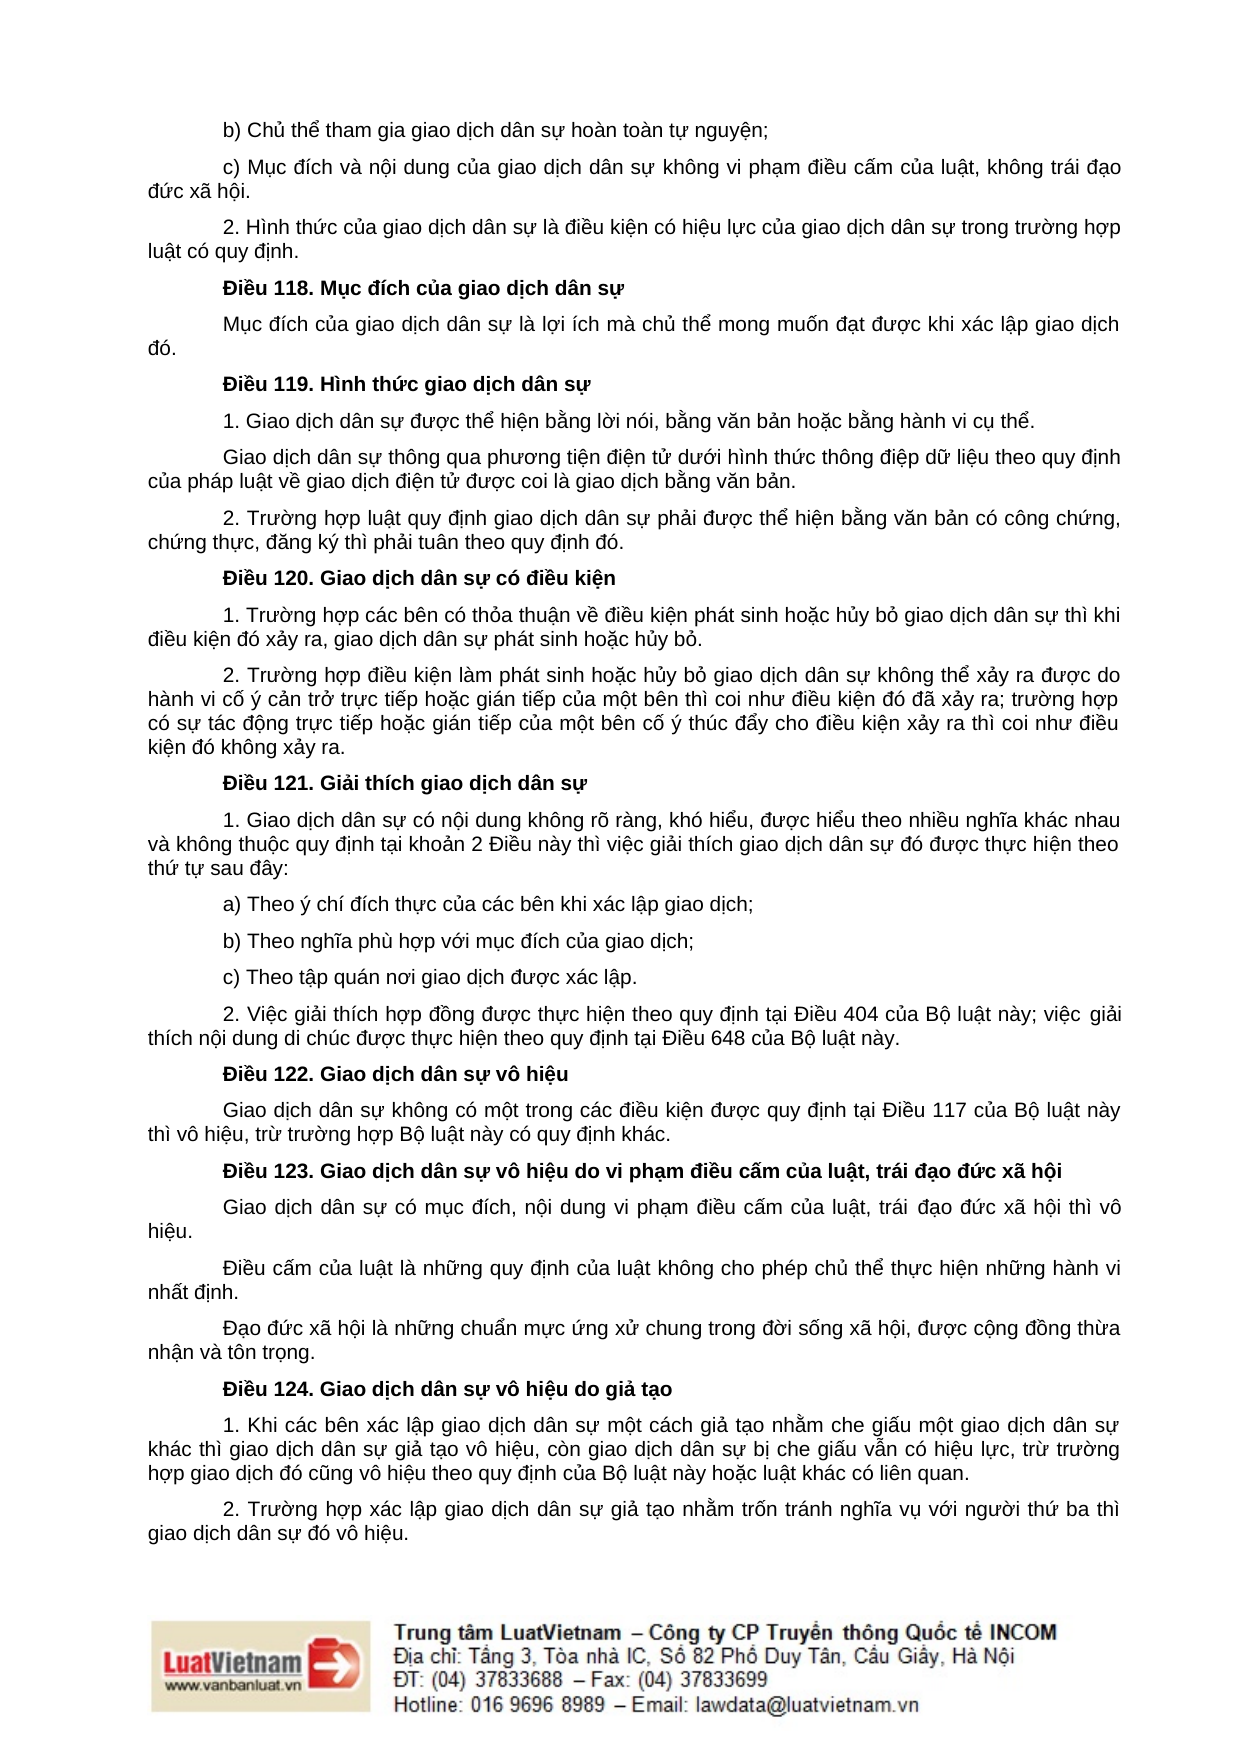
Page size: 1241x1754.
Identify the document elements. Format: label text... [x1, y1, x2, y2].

text b) Chủ thể tham gia giao dịch dân sự hoàn toàn tự nguyện; [148, 118, 1122, 142]
text Điều cấm của luật là những quy định của luật không cho phép chủ thể thực hiện những hành vi nhất định. [148, 1256, 1122, 1303]
picture [147, 1615, 1087, 1731]
subtitle Điều 120. Giao dịch dân sự có điều kiện [148, 566, 1122, 590]
text 1. Giao dịch dân sự có nội dung không rõ ràng, khó hiểu, được hiểu theo nhiều nghĩa khác nhau và không thuộc quy định tại khoản 2 Điều này thì việc giải thích giao dịch dân sự đó được thực hiện theo thứ tự sau đây: [148, 808, 1122, 879]
text c) Mục đích và nội dung của giao dịch dân sự không vi phạm điều cấm của luật, không trái đạo đức xã hội. [148, 154, 1122, 202]
text Đạo đức xã hội là những chuẩn mực ứng xử chung trong đời sống xã hội, được cộng đồng thừa nhận và tôn trọng. [148, 1316, 1122, 1364]
text c) Theo tập quán nơi giao dịch được xác lập. [148, 965, 1122, 989]
text 2. Việc giải thích hợp đồng được thực hiện theo quy định tại Điều 404 của Bộ luật này; việc giải thích nội dung di chúc được thực hiện theo quy định tại Điều 648 của Bộ luật này. [148, 1001, 1122, 1049]
text Giao dịch dân sự có mục đích, nội dung vi phạm điều cấm của luật, trái đạo đức xã hội thì vô hiệu. [148, 1195, 1122, 1243]
text a) Theo ý chí đích thực của các bên khi xác lập giao dịch; [148, 892, 1122, 916]
subtitle Điều 123. Giao dịch dân sự vô hiệu do vi phạm điều cấm của luật, trái đạo đức xã hội [148, 1159, 1122, 1183]
subtitle Điều 119. Hình thức giao dịch dân sự [148, 372, 1122, 396]
text b) Theo nghĩa phù hợp với mục đích của giao dịch; [148, 928, 1122, 952]
text Giao dịch dân sự không có một trong các điều kiện được quy định tại Điều 117 của Bộ luật này thì vô hiệu, trừ trường hợp Bộ luật này có quy định khác. [148, 1098, 1122, 1146]
subtitle Điều 124. Giao dịch dân sự vô hiệu do giả tạo [148, 1376, 1122, 1400]
text 1. Giao dịch dân sự được thể hiện bằng lời nói, bằng văn bản hoặc bằng hành vi cụ thể. [148, 409, 1122, 433]
subtitle Điều 122. Giao dịch dân sự vô hiệu [148, 1062, 1122, 1086]
text 1. Trường hợp các bên có thỏa thuận về điều kiện phát sinh hoặc hủy bỏ giao dịch dân sự thì khi điều kiện đó xảy ra, giao dịch dân sự phát sinh hoặc hủy bỏ. [148, 602, 1122, 650]
text Mục đích của giao dịch dân sự là lợi ích mà chủ thể mong muốn đạt được khi xác lập giao dịch đó. [148, 312, 1122, 360]
text 2. Trường hợp điều kiện làm phát sinh hoặc hủy bỏ giao dịch dân sự không thể xảy ra được do hành vi cố ý cản trở trực tiếp hoặc gián tiếp của một bên thì coi như điều kiện đó đã xảy ra; trường hợp có sự tác động trực tiếp hoặc gián tiếp của một bên cố ý thúc đẩy cho điều kiện xảy ra thì coi như điều kiện đó không xảy ra. [148, 663, 1122, 759]
text 1. Khi các bên xác lập giao dịch dân sự một cách giả tạo nhằm che giấu một giao dịch dân sự khác thì giao dịch dân sự giả tạo vô hiệu, còn giao dịch dân sự bị che giấu vẫn có hiệu lực, trừ trường hợp giao dịch đó cũng vô hiệu theo quy định của Bộ luật này hoặc luật khác có liên quan. [148, 1413, 1122, 1485]
subtitle Điều 121. Giải thích giao dịch dân sự [148, 771, 1122, 795]
subtitle 2. Hình thức của giao dịch dân sự là điều kiện có hiệu lực của giao dịch dân sự trong trường hợp luật có quy định. [148, 215, 1122, 263]
text 2. Trường hợp xác lập giao dịch dân sự giả tạo nhằm trốn tránh nghĩa vụ với người thứ ba thì giao dịch dân sự đó vô hiệu. [148, 1497, 1122, 1545]
text 2. Trường hợp luật quy định giao dịch dân sự phải được thể hiện bằng văn bản có công chứng, chứng thực, đăng ký thì phải tuân theo quy định đó. [148, 506, 1122, 553]
text Giao dịch dân sự thông qua phương tiện điện tử dưới hình thức thông điệp dữ liệu theo quy định của pháp luật về giao dịch điện tử được coi là giao dịch bằng văn bản. [148, 445, 1122, 493]
subtitle Điều 118. Mục đích của giao dịch dân sự [148, 275, 1122, 299]
